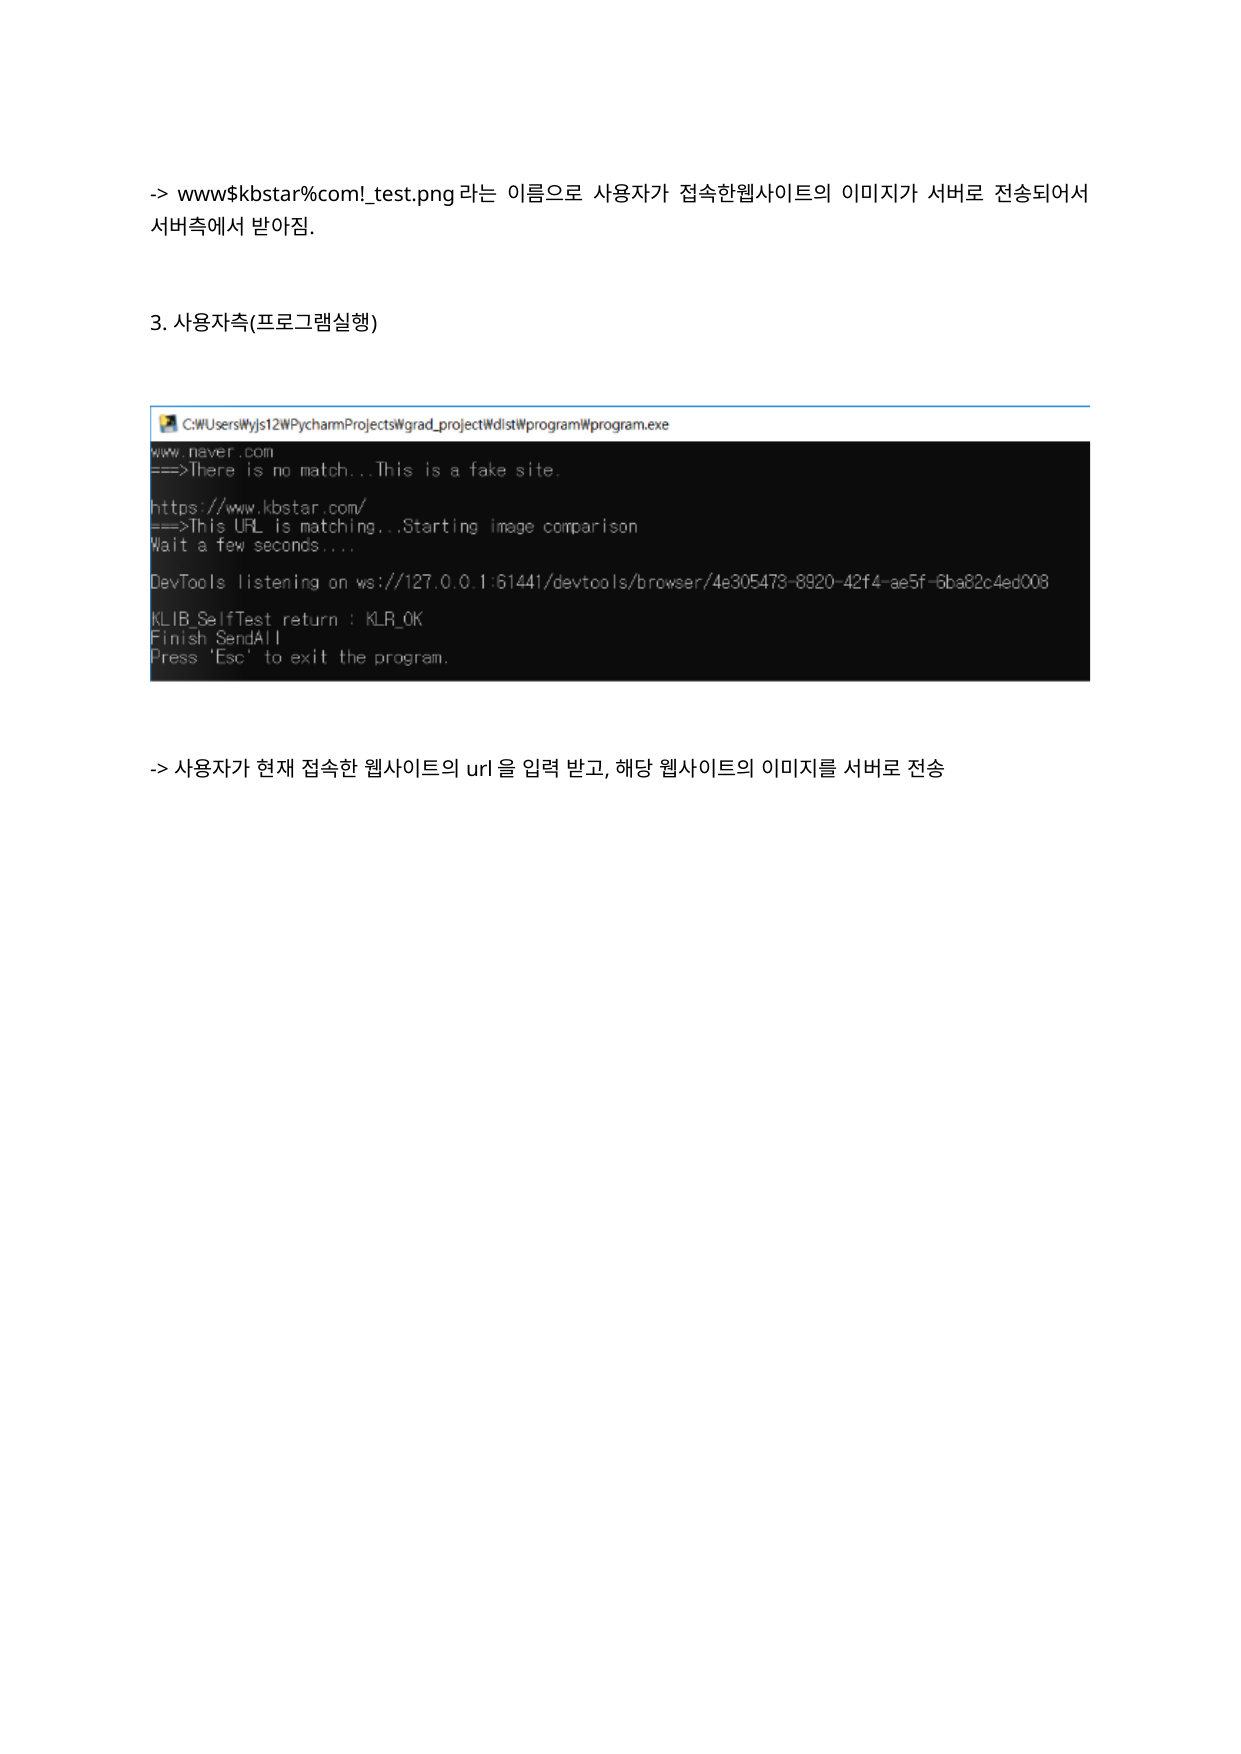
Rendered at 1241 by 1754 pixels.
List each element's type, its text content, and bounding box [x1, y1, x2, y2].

text 3. 사용자측(프로그램실행) [150, 307, 1090, 337]
text -> 사용자가 현재 접속한 웹사이트의 url을 입력 받고, 해당 웹사이트의 이미지를 서버로 전송 [150, 752, 1090, 782]
text -> www$kbstar%com!_test.png라는 이름으로 사용자가 접속한웹사이트의 이미지가 서버로 전송되어서 서버측에서 받아짐. [150, 177, 1090, 240]
picture [150, 403, 1091, 686]
